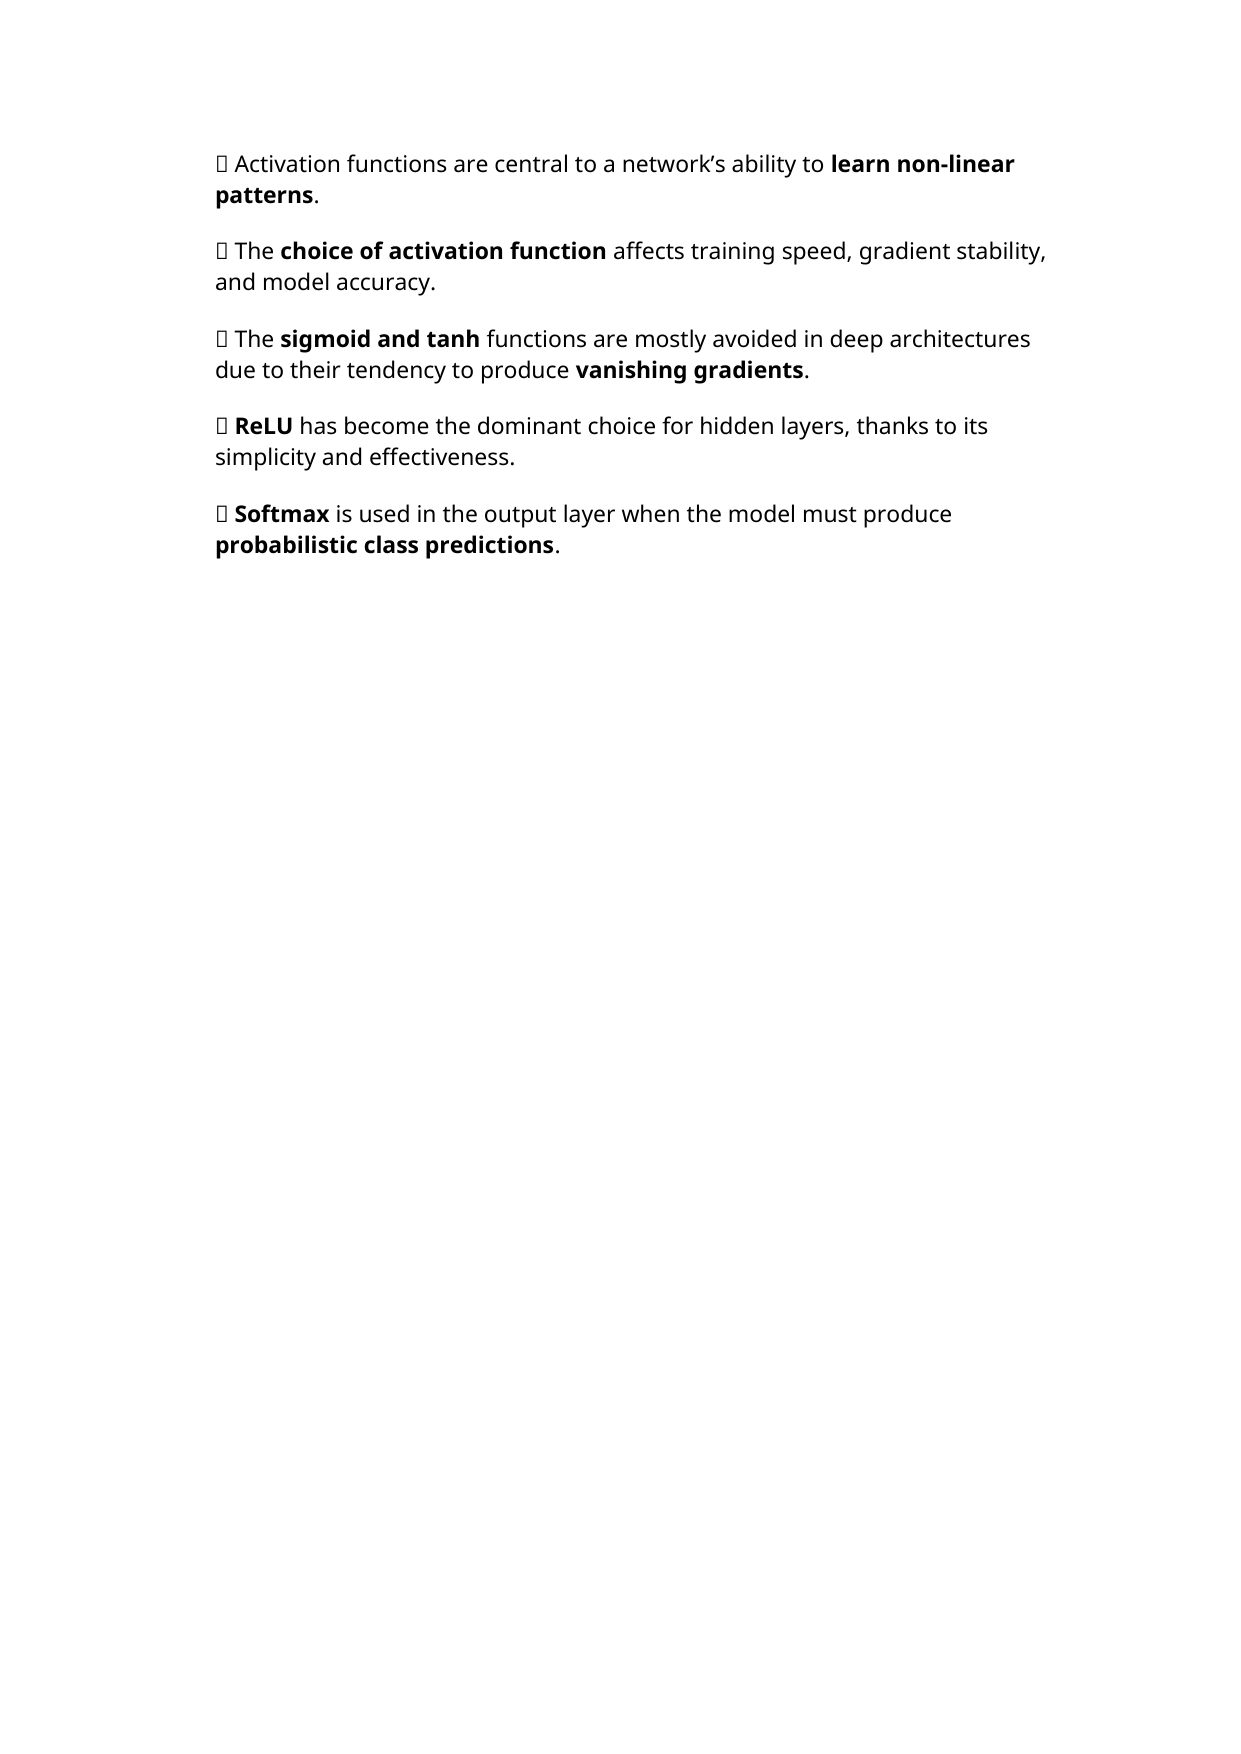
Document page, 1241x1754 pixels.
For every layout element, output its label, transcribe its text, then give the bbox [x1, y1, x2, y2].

text ✅ The choice of activation function affects training speed, gradient stability, and model accuracy. [215, 235, 1063, 298]
text ✅ ReLU has become the dominant choice for hidden layers, thanks to its simplicity and effectiveness. [215, 410, 1063, 473]
text ✅ The sigmoid and tanh functions are mostly avoided in deep architectures due to their tendency to produce vanishing gradients. [215, 323, 1063, 385]
text ✅ Softmax is used in the output layer when the model must produce probabilistic class predictions. [215, 498, 1063, 560]
text ✅ Activation functions are central to a network’s ability to learn non-linear patterns. [215, 148, 1063, 210]
